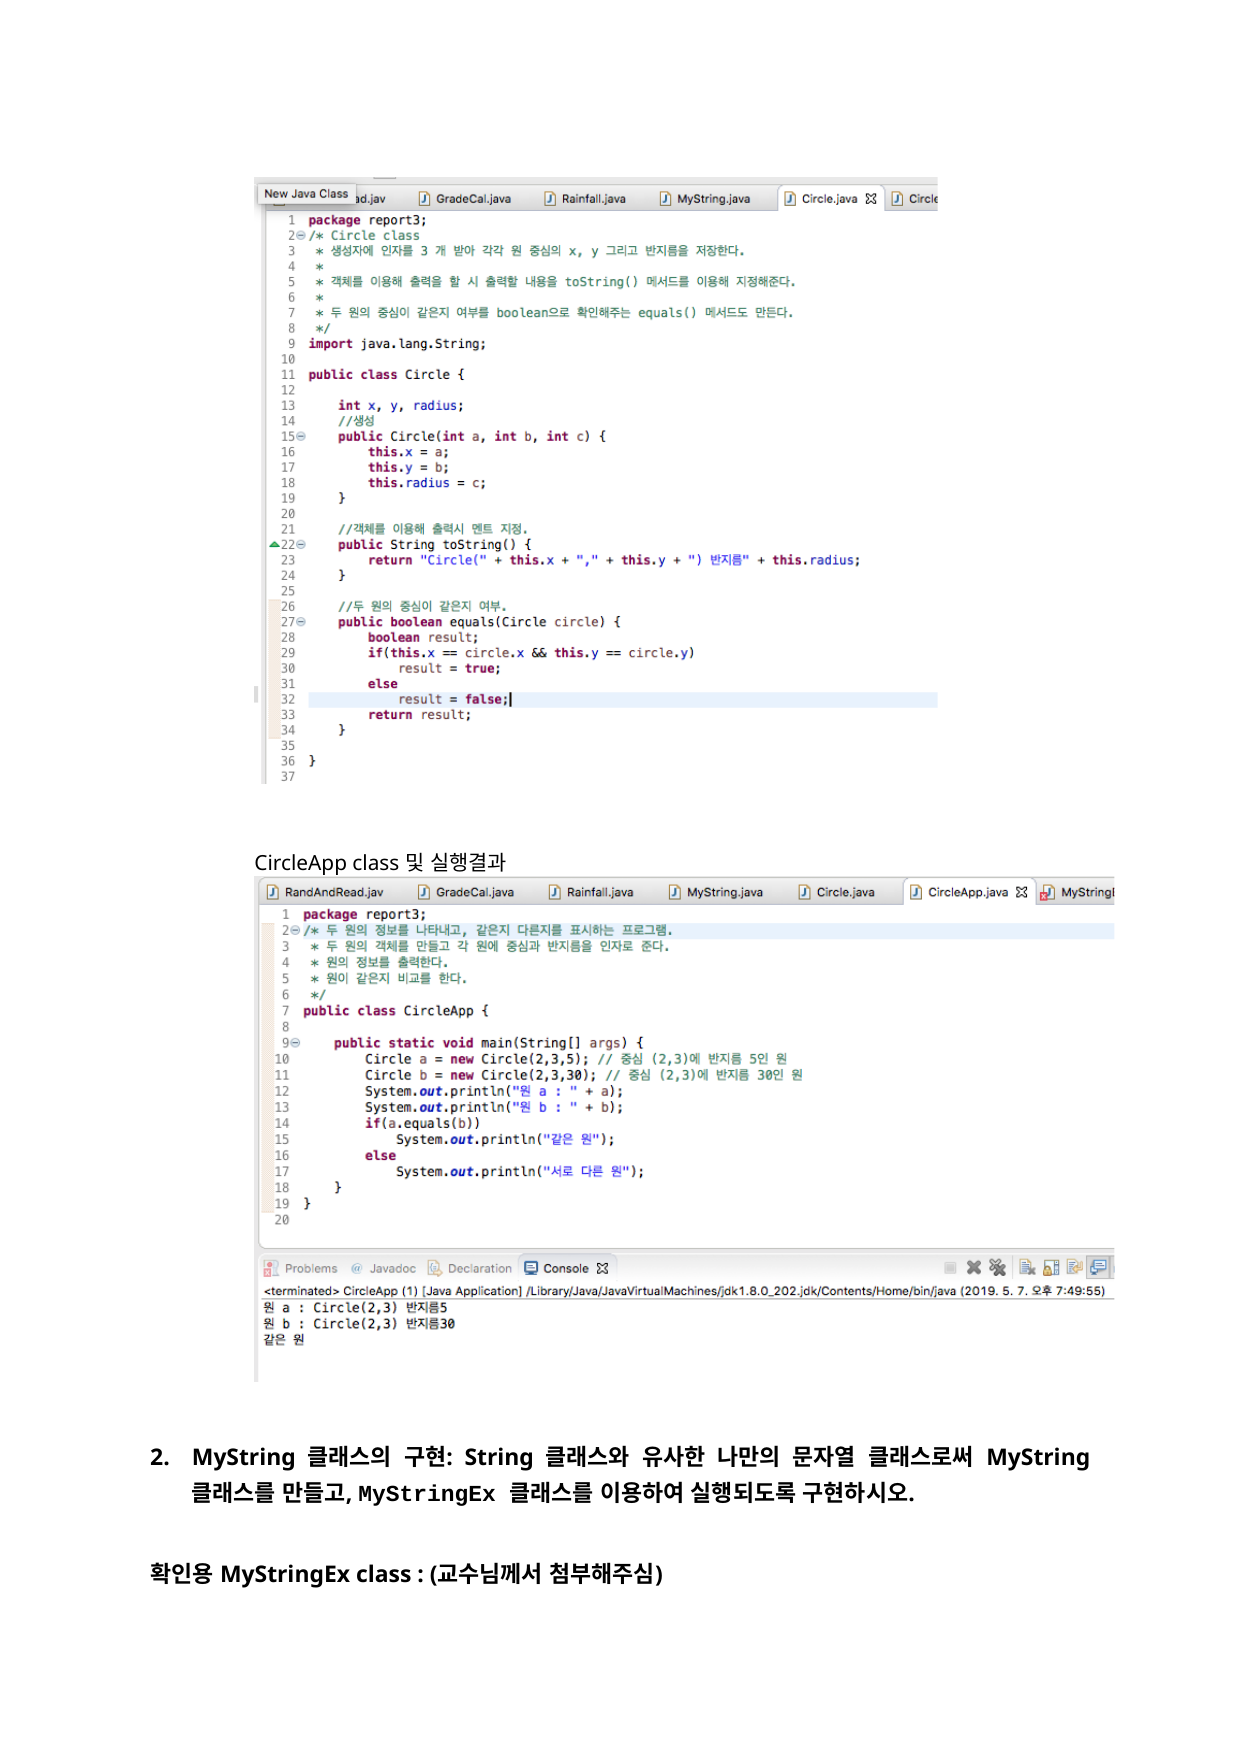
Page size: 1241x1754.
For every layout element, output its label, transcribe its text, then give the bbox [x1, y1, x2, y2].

picture [254, 876, 1115, 1382]
text 확인용 MyStringEx class : (교수님께서 첨부해주심) [150, 1556, 1090, 1589]
text CircleApp class 및 실행결과 [254, 846, 1090, 876]
list MyString 클래스의 구현: String 클래스와 유사한 나만의 문자열 클래스로써 MyString 클래스를 만들고, MyStringEx 클래스를 이용하여 실행되도록 구현하시오. [150, 1439, 1090, 1508]
picture [254, 177, 938, 784]
